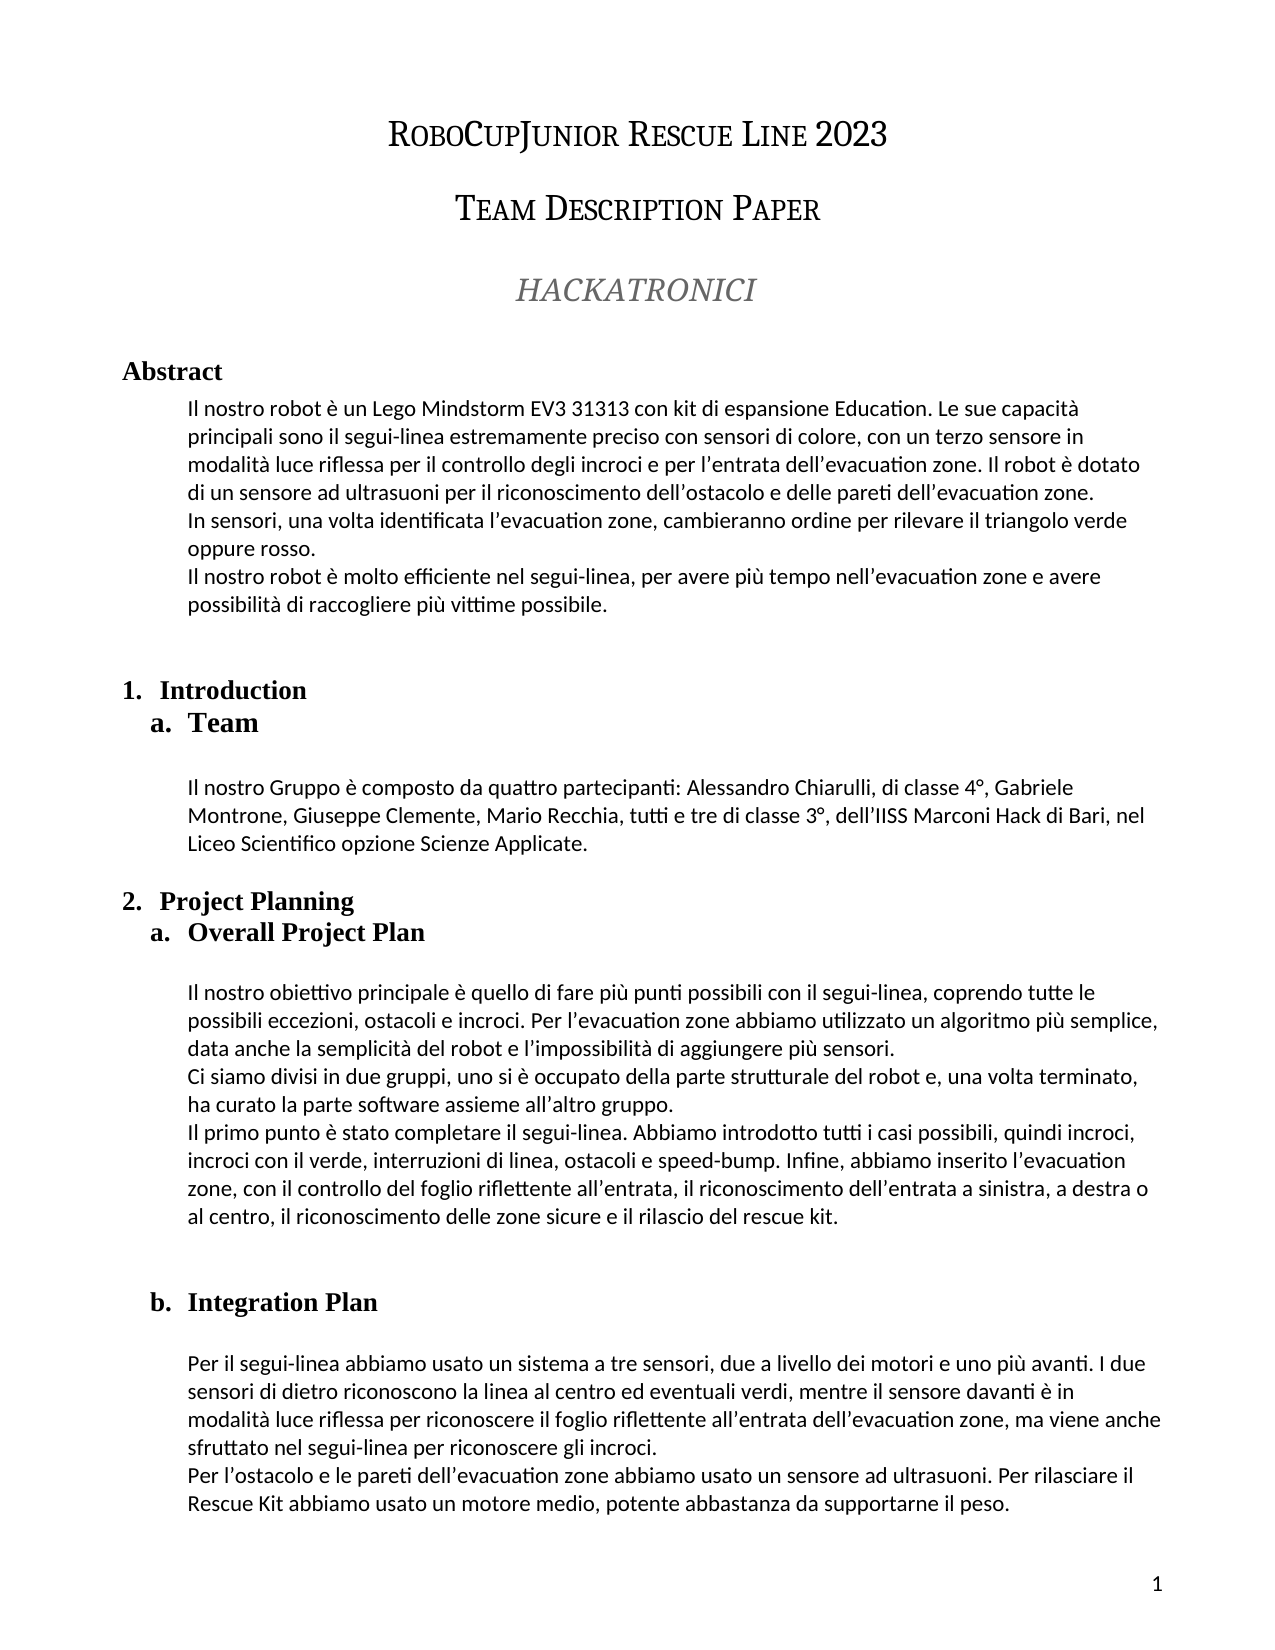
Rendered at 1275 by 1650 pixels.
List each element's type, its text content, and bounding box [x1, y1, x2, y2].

text Per l’ostacolo e le pareti dell’evacuation zone abbiamo usato un sensore ad ultrasuoni. Per rilasciare il Rescue Kit abbiamo usato un motore medio, potente abbastanza da supportarne il peso. [187, 1461, 1162, 1517]
text In sensori, una volta identificata l’evacuation zone, cambieranno ordine per rilevare il triangolo verde oppure rosso. [187, 506, 1162, 562]
text Abstract [122, 355, 1162, 386]
text Team Description Paper [112, 187, 1162, 230]
text Il nostro obiettivo principale è quello di fare più punti possibili con il segui-linea, coprendo tutte le possibili eccezioni, ostacoli e incroci. Per l’evacuation zone abbiamo utilizzato un algoritmo più semplice, data anche la semplicità del robot e l’impossibilità di aggiungere più sensori. [187, 978, 1162, 1062]
text Il nostro robot è un Lego Mindstorm EV3 31313 con kit di espansione Education. Le sue capacità principali sono il segui-linea estremamente preciso con sensori di colore, con un terzo sensore in modalità luce riflessa per il controllo degli incroci e per l’entrata dell’evacuation zone. Il robot è dotato di un sensore ad ultrasuoni per il riconoscimento dell’ostacolo e delle pareti dell’evacuation zone. [187, 394, 1162, 506]
text Il primo punto è stato completare il segui-linea. Abbiamo introdotto tutti i casi possibili, quindi incroci, incroci con il verde, interruzioni di linea, ostacoli e speed-bump. Infine, abbiamo inserito l’evacuation zone, con il controllo del foglio riflettente all’entrata, il riconoscimento dell’entrata a sinistra, a destra o al centro, il riconoscimento delle zone sicure e il rilascio del rescue kit. [187, 1118, 1162, 1230]
text RoboCupJunior Rescue Line 2023 [112, 112, 1162, 156]
text Il nostro Gruppo è composto da quattro partecipanti: Alessandro Chiarulli, di classe 4°, Gabriele Montrone, Giuseppe Clemente, Mario Recchia, tutti e tre di classe 3°, dell’IISS Marconi Hack di Bari, nel Liceo Scientifico opzione Scienze Applicate. [187, 773, 1162, 857]
list Introduction [122, 674, 1162, 706]
list Team [150, 706, 1162, 739]
list Integration Plan [150, 1286, 1162, 1318]
subtitle HACKATRONICI [112, 267, 1162, 310]
text Per il segui-linea abbiamo usato un sistema a tre sensori, due a livello dei motori e uno più avanti. I due sensori di dietro riconoscono la linea al centro ed eventuali verdi, mentre il sensore davanti è in modalità luce riflessa per riconoscere il foglio riflettente all’entrata dell’evacuation zone, ma viene anche sfruttato nel segui-linea per riconoscere gli incroci. [187, 1349, 1162, 1461]
list Project Planning [122, 885, 1162, 916]
text Ci siamo divisi in due gruppi, uno si è occupato della parte strutturale del robot e, una volta terminato, ha curato la parte software assieme all’altro gruppo. [187, 1062, 1162, 1118]
text Il nostro robot è molto efficiente nel segui-linea, per avere più tempo nell’evacuation zone e avere possibilità di raccogliere più vittime possibile. [187, 562, 1162, 646]
list Overall Project Plan [150, 916, 1162, 947]
